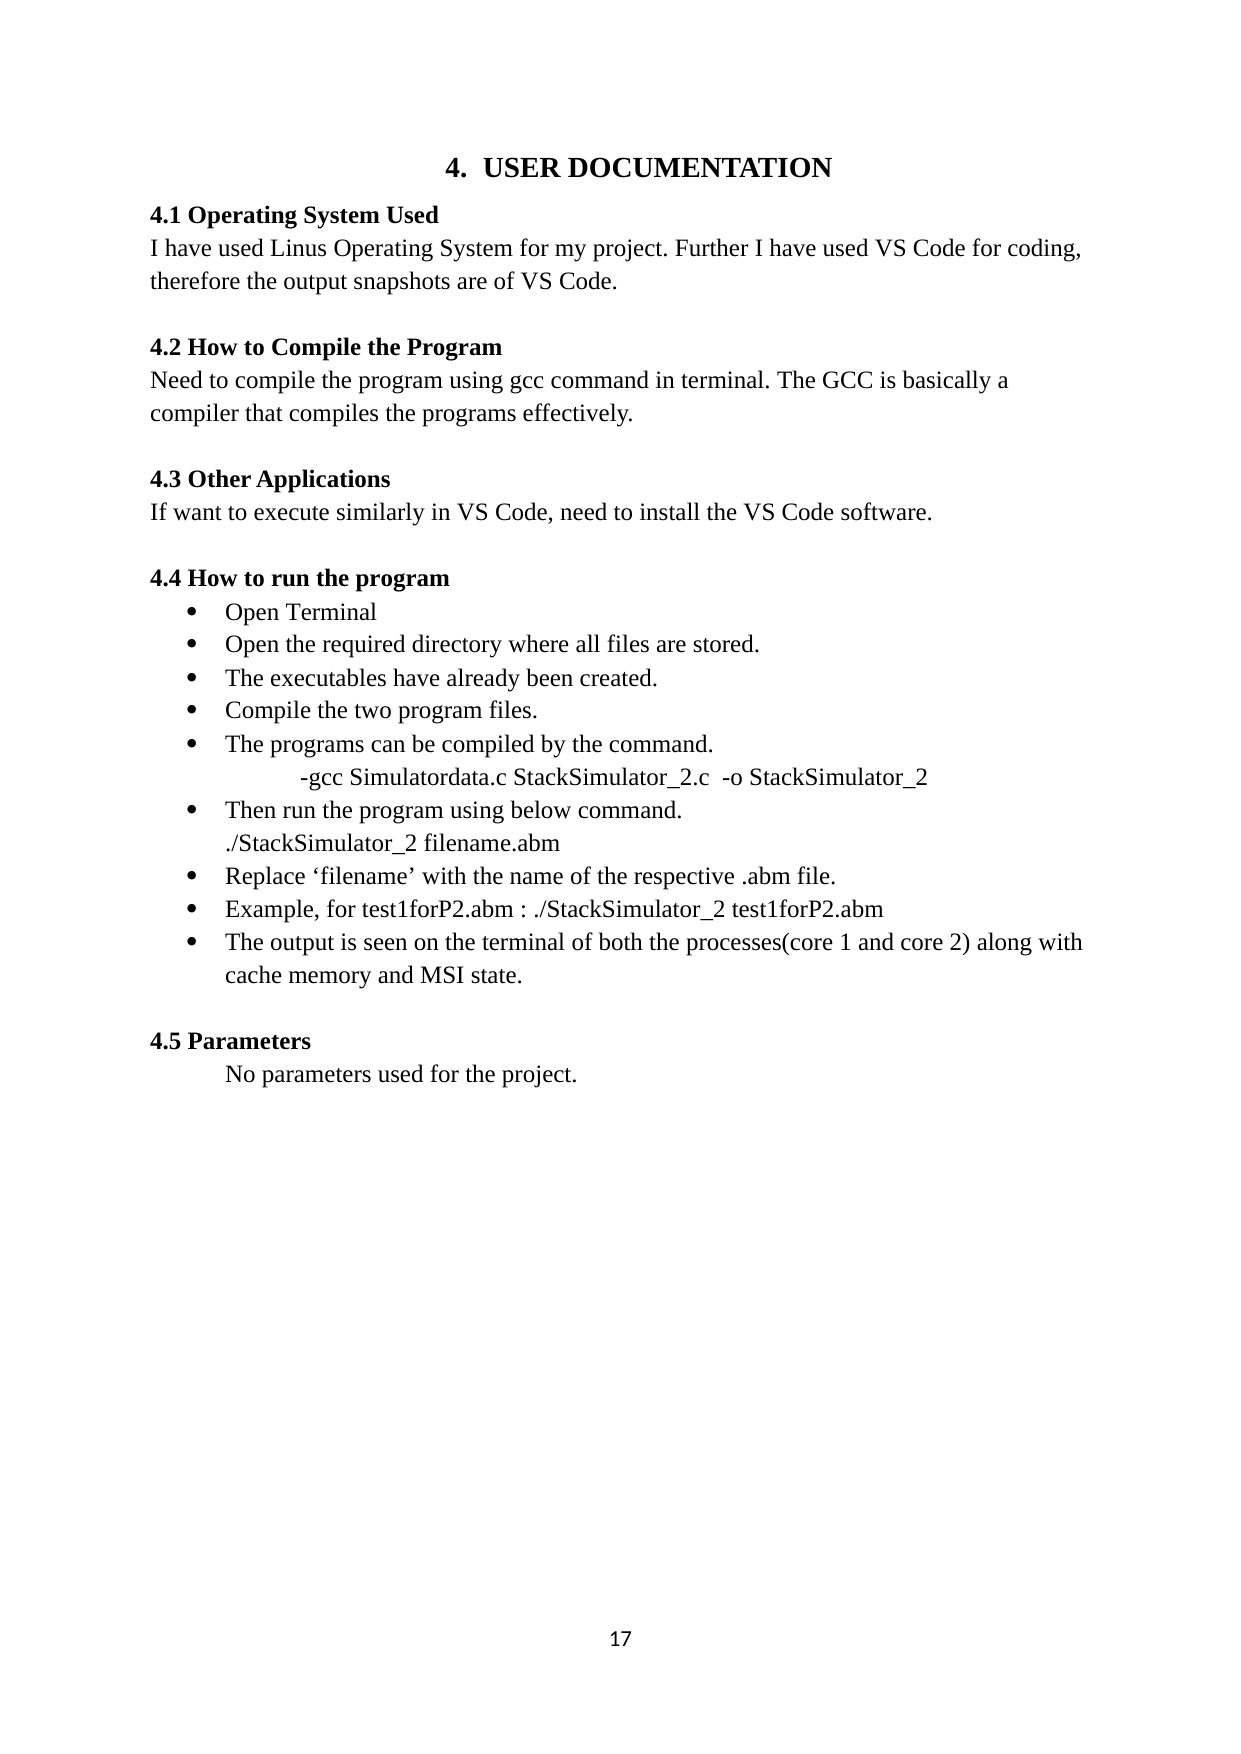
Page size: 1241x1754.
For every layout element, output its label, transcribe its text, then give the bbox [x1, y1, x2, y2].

list Open the required directory where all files are stored. [187, 629, 1090, 658]
list If want to execute similarly in VS Code, need to install the VS Code software. [150, 497, 1090, 526]
list 4.5 Parameters [150, 1026, 1090, 1054]
list Example, for test1forP2.abm : ./StackSimulator_2 test1forP2.abm [187, 894, 1090, 922]
list I have used Linus Operating System for my project. Further I have used VS Code for coding, therefore the output snapshots are of VS Code. [150, 233, 1090, 295]
list No parameters used for the project. [225, 1059, 1090, 1088]
list ./StackSimulator_2 filename.abm [225, 828, 1090, 856]
list Need to compile the program using gcc command in terminal. The GCC is basically a compiler that compiles the programs effectively. [150, 365, 1090, 427]
list 4.4 How to run the program [150, 563, 1090, 592]
list Open Terminal [187, 597, 1090, 625]
list 4.1 Operating System Used [150, 200, 1090, 229]
list USER DOCUMENTATION [187, 150, 1090, 183]
list The executables have already been created. [187, 663, 1090, 691]
list 4.2 How to Compile the Program [150, 332, 1090, 361]
list -gcc Simulatordata.c StackSimulator_2.c -o StackSimulator_2 [150, 762, 1090, 790]
list Replace ‘filename’ with the name of the respective .abm file. [187, 861, 1090, 889]
list Then run the program using below command. [187, 795, 1090, 823]
list The output is seen on the terminal of both the processes(core 1 and core 2) along with cache memory and MSI state. [187, 927, 1090, 988]
list The programs can be compiled by the command. [187, 729, 1090, 757]
list Compile the two program files. [187, 696, 1090, 724]
list 4.3 Other Applications [150, 464, 1090, 493]
